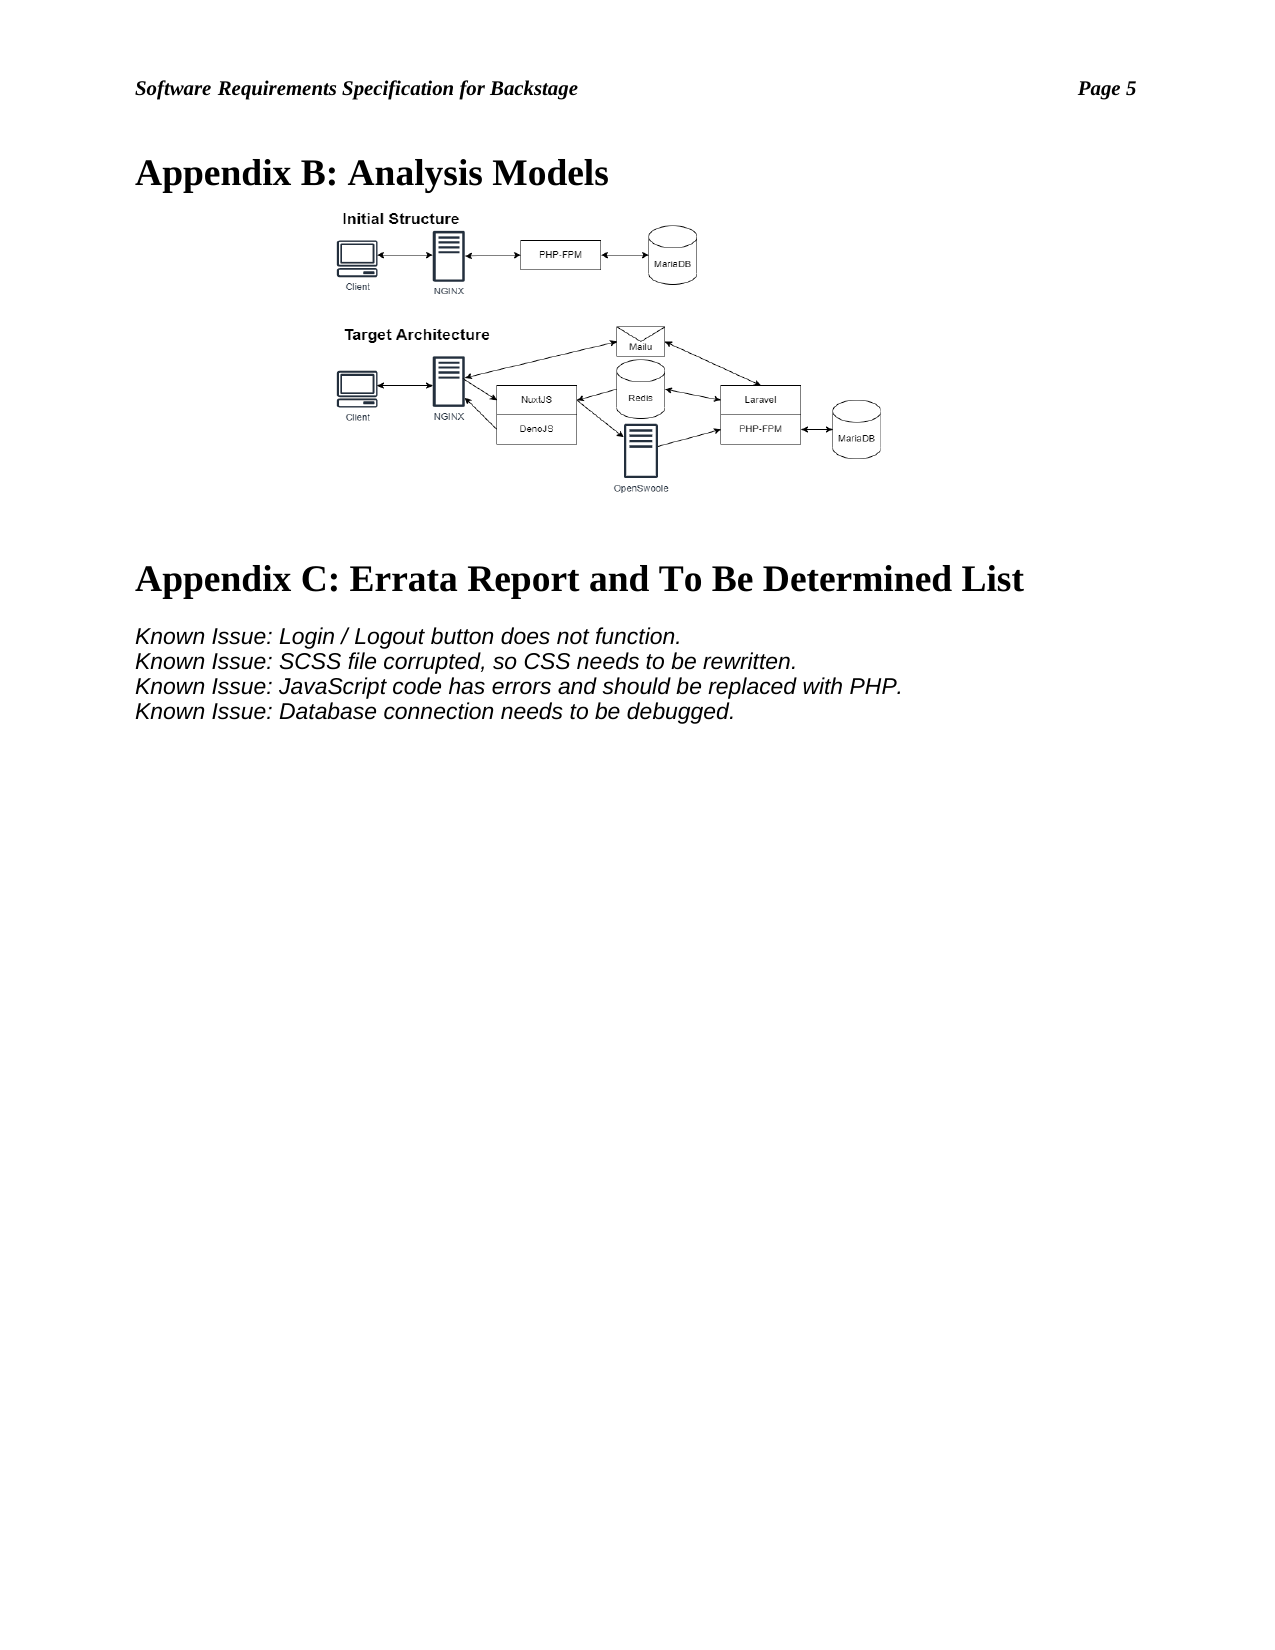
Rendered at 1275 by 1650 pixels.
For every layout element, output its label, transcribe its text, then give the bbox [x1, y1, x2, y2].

text Known Issue: SCSS file corrupted, so CSS needs to be rewritten. [135, 650, 1140, 675]
text Known Issue: Database connection needs to be debugged. [135, 700, 1140, 725]
text Known Issue: Login / Logout button does not function. [135, 625, 1140, 650]
text Known Issue: JavaScript code has errors and should be replaced with PHP. [135, 675, 1140, 700]
text Appendix C: Errata Report and To Be Determined List [135, 557, 1140, 600]
text Appendix B: Analysis Models [135, 150, 1140, 193]
picture [336, 210, 881, 494]
